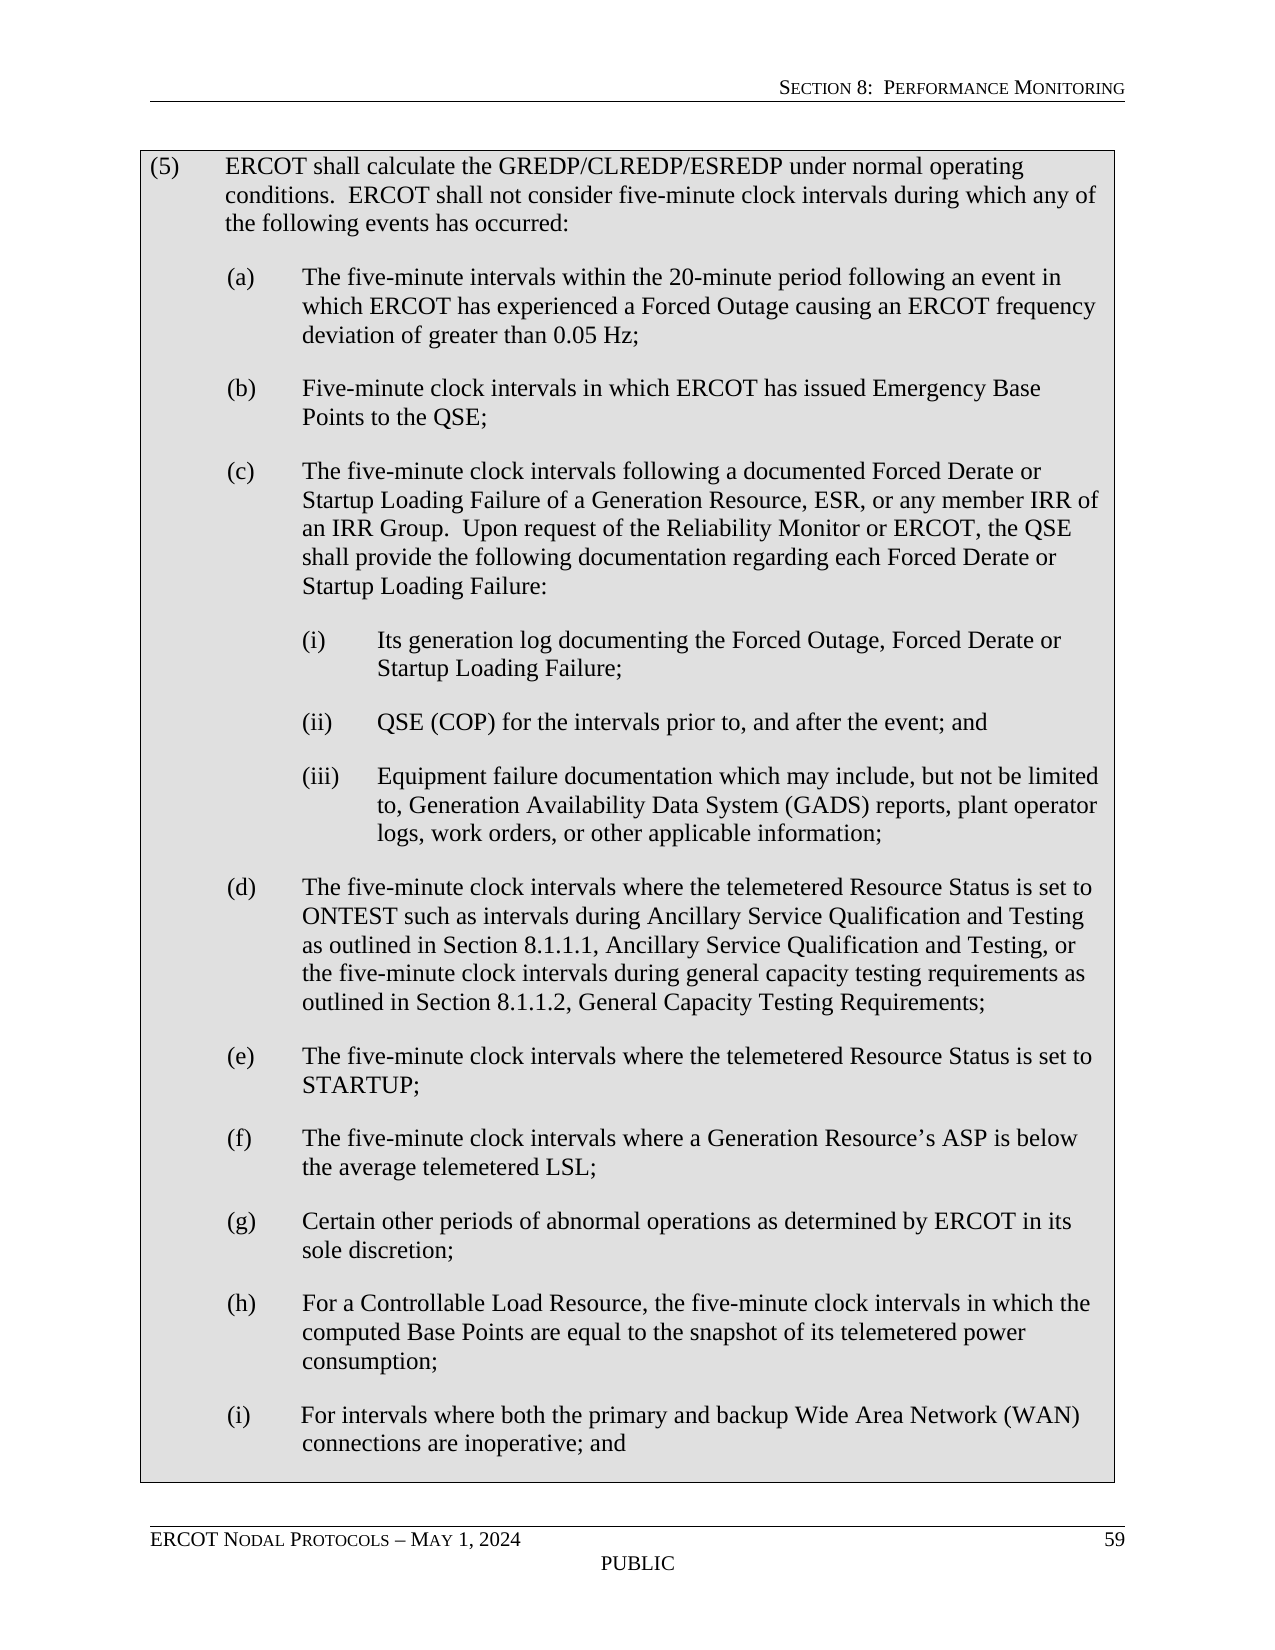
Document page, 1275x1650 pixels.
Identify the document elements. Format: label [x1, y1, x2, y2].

table_header [141, 151, 1114, 1482]
